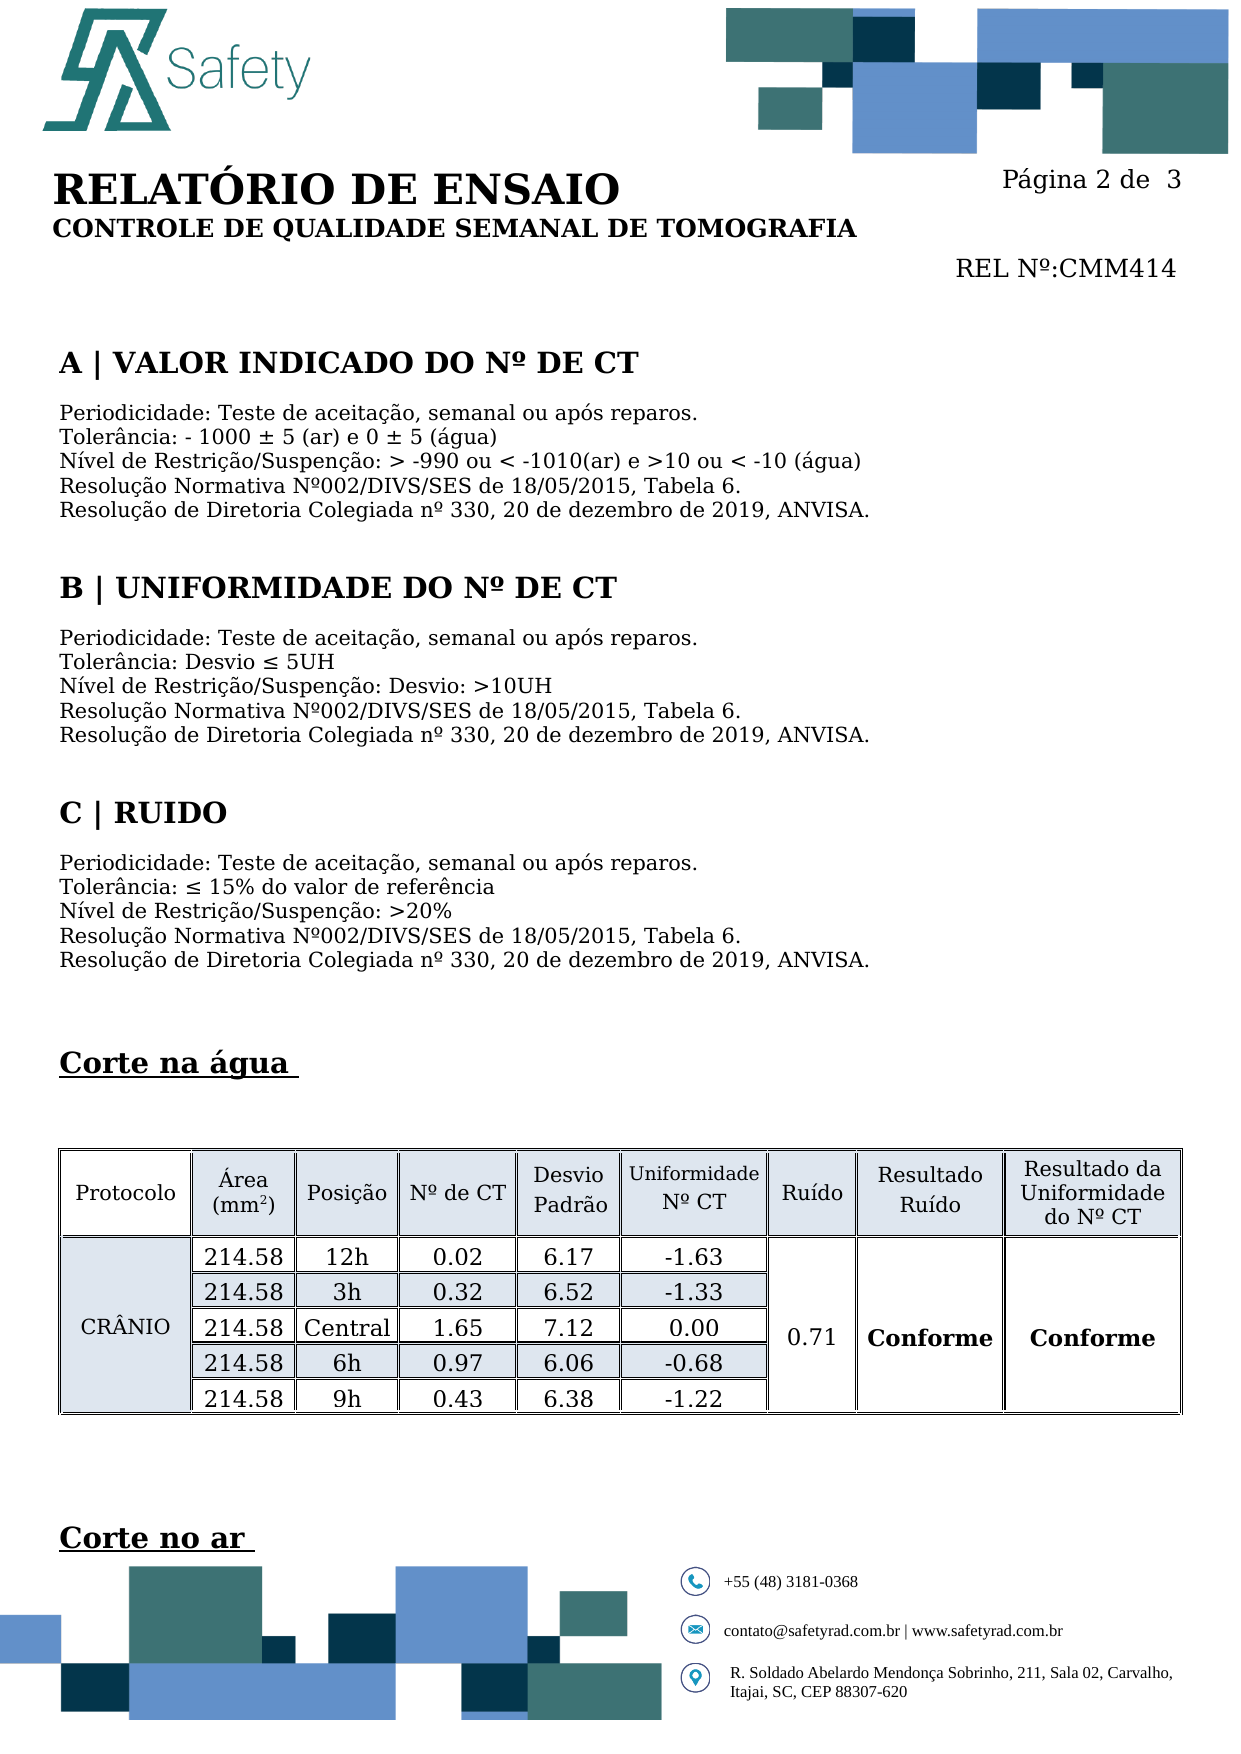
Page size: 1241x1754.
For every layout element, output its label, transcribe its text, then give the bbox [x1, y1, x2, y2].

table_cell -0.68 [622, 1345, 766, 1377]
table_cell 9h [295, 1377, 399, 1412]
text A | VALOR INDICADO DO Nº DE CT [59, 346, 1122, 380]
table_cell 0.00 [622, 1309, 766, 1341]
text Periodicidade: Teste de aceitação, semanal ou após reparos. [59, 401, 1122, 425]
table_cell Conforme [856, 1235, 1004, 1412]
table_cell 214.58 [193, 1309, 294, 1341]
text Corte na água [59, 1046, 1228, 1081]
table_cell 0.97 [400, 1345, 515, 1377]
table_cell 6.38 [517, 1380, 620, 1412]
table_header Nº de CT [399, 1149, 517, 1235]
table_header Posição [295, 1149, 399, 1235]
text Tolerância: - 1000 ± 5 (ar) e 0 ± 5 (água) [59, 425, 1228, 449]
text Resolução de Diretoria Colegiada nº 330, 20 de dezembro de 2019, ANVISA. [59, 723, 1122, 747]
picture [680, 1663, 710, 1693]
text Resolução Normativa Nº002/DIVS/SES de 18/05/2015, Tabela 6. [59, 699, 1122, 723]
table_cell 214.58 [193, 1345, 294, 1377]
text Nível de Restrição/Suspenção: Desvio: >10UH [59, 674, 1228, 699]
table_cell Conforme [1004, 1235, 1181, 1412]
table_cell 6h [297, 1345, 397, 1377]
table_cell 3h [297, 1274, 397, 1306]
table_cell 6.52 [518, 1274, 619, 1306]
table_cell 214.58 [193, 1274, 294, 1306]
text Nível de Restrição/Suspenção: >20% [59, 899, 1228, 924]
table_cell 0.02 [400, 1238, 515, 1271]
table_cell 214.58 [192, 1380, 295, 1412]
table_header Resultado da Uniformidade do Nº CT [1004, 1151, 1180, 1235]
table_cell 0.71 [768, 1238, 856, 1412]
table_cell 1.65 [400, 1309, 515, 1341]
table_header Área (mm2) [192, 1151, 295, 1235]
table_cell 0.43 [399, 1377, 517, 1412]
text Periodicidade: Teste de aceitação, semanal ou após reparos. [59, 626, 1122, 650]
table_header Uniformidade Nº CT [620, 1149, 768, 1235]
picture [680, 1566, 710, 1596]
text Resolução Normativa Nº002/DIVS/SES de 18/05/2015, Tabela 6. [59, 474, 1122, 498]
text B | UNIFORMIDADE DO Nº DE CT [59, 571, 1122, 605]
picture [42, 8, 311, 131]
text Tolerância: Desvio ≤ 5UH [59, 650, 1228, 674]
picture [680, 1614, 710, 1644]
table_cell 6.17 [518, 1238, 619, 1271]
table_cell 12h [297, 1238, 397, 1271]
picture [725, 8, 1229, 154]
text Nível de Restrição/Suspenção: > -990 ou < -1010(ar) e >10 ou < -10 (água) [59, 449, 1228, 474]
text C | RUIDO [59, 796, 1122, 830]
text Resolução de Diretoria Colegiada nº 330, 20 de dezembro de 2019, ANVISA. [59, 498, 1122, 522]
table_cell 214.58 [193, 1238, 294, 1271]
table_cell Central [297, 1309, 397, 1341]
text Corte no ar [59, 1521, 1228, 1555]
table_cell -1.33 [622, 1274, 766, 1306]
table_header Ruído [768, 1151, 856, 1235]
table_cell CRÂNIO [59, 1235, 192, 1412]
table_header Desvio Padrão [517, 1151, 620, 1235]
text Resolução Normativa Nº002/DIVS/SES de 18/05/2015, Tabela 6. [59, 924, 1122, 948]
table_header Protocolo [59, 1149, 192, 1235]
text Periodicidade: Teste de aceitação, semanal ou após reparos. [59, 851, 1122, 875]
table_cell -1.22 [620, 1377, 768, 1412]
table_cell 6.06 [518, 1345, 619, 1377]
table_cell 0.32 [400, 1274, 515, 1306]
table_header Resultado Ruído [856, 1149, 1004, 1235]
table_cell 7.12 [518, 1309, 619, 1341]
text Tolerância: ≤ 15% do valor de referência [59, 875, 1228, 899]
table_cell -1.63 [622, 1238, 766, 1271]
text Resolução de Diretoria Colegiada nº 330, 20 de dezembro de 2019, ANVISA. [59, 948, 1122, 972]
picture [0, 1566, 662, 1720]
